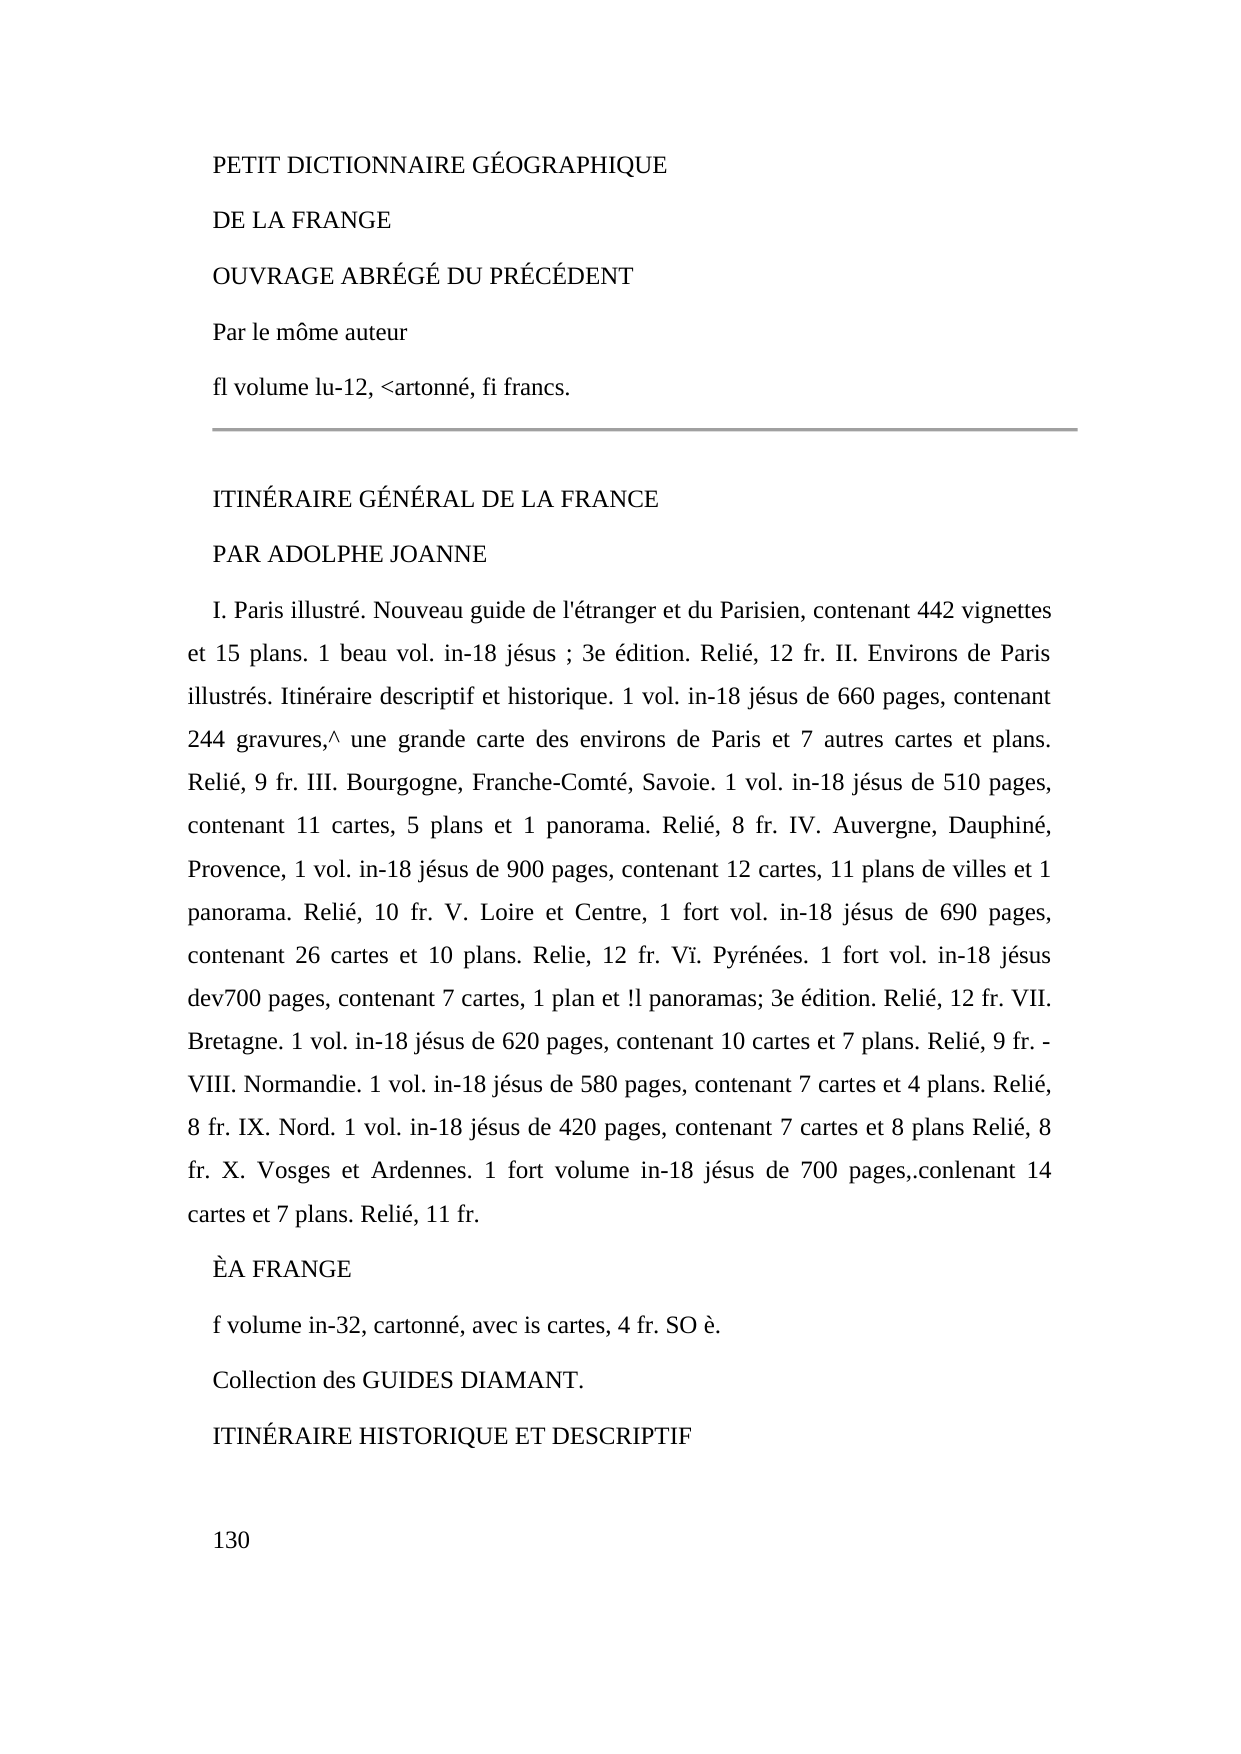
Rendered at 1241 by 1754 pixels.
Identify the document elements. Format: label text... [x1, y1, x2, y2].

text ITINÉRAIRE GÉNÉRAL DE LA FRANCE [187, 484, 1053, 512]
text PAR ADOLPHE JOANNE [187, 539, 1053, 568]
text Par le môme auteur [187, 317, 1053, 346]
text OUVRAGE ABRÉGÉ DU PRÉCÉDENT [187, 261, 1053, 290]
text Collection des GUIDES DIAMANT. [187, 1366, 1053, 1394]
text I. Paris illustré. Nouveau guide de l'étranger et du Parisien, contenant 442 vignettes et 15 plans. 1 beau vol. in-18 jésus ; 3e édition. Relié, 12 fr. II. Environs de Paris illustrés. Itinéraire descriptif et historique. 1 vol. in-18 jésus de 660 pages, contenant 244 gravures,^ une grande carte des environs de Paris et 7 autres cartes et plans. Relié, 9 fr. III. Bourgogne, Franche-Comté, Savoie. 1 vol. in-18 jésus de 510 pages, contenant 11 cartes, 5 plans et 1 panorama. Relié, 8 fr. IV. Auvergne, Dauphiné, Provence, 1 vol. in-18 jésus de 900 pages, contenant 12 cartes, 11 plans de villes et 1 panorama. Relié, 10 fr. V. Loire et Centre, 1 fort vol. in-18 jésus de 690 pages, contenant 26 cartes et 10 plans. Relie, 12 fr. Vï. Pyrénées. 1 fort vol. in-18 jésus dev700 pages, contenant 7 cartes, 1 plan et !l panoramas; 3e édition. Relié, 12 fr. VII. Bretagne. 1 vol. in-18 jésus de 620 pages, contenant 10 cartes et 7 plans. Relié, 9 fr. - VIII. Normandie. 1 vol. in-18 jésus de 580 pages, contenant 7 cartes et 4 plans. Relié, 8 fr. IX. Nord. 1 vol. in-18 jésus de 420 pages, contenant 7 cartes et 8 plans Relié, 8 fr. X. Vosges et Ardennes. 1 fort volume in-18 jésus de 700 pages,.conlenant 14 cartes et 7 plans. Relié, 11 fr. [187, 595, 1053, 1227]
text f volume in-32, cartonné, avec is cartes, 4 fr. SO è. [187, 1310, 1053, 1339]
text ÈA FRANGE [187, 1254, 1053, 1283]
text DE LA FRANGE [187, 206, 1053, 234]
text ITINÉRAIRE HISTORIQUE ET DESCRIPTIF [187, 1421, 1053, 1450]
text fl volume lu-12, <artonné, fi francs. [187, 372, 1053, 401]
text PETIT DICTIONNAIRE GÉOGRAPHIQUE [187, 150, 1053, 179]
